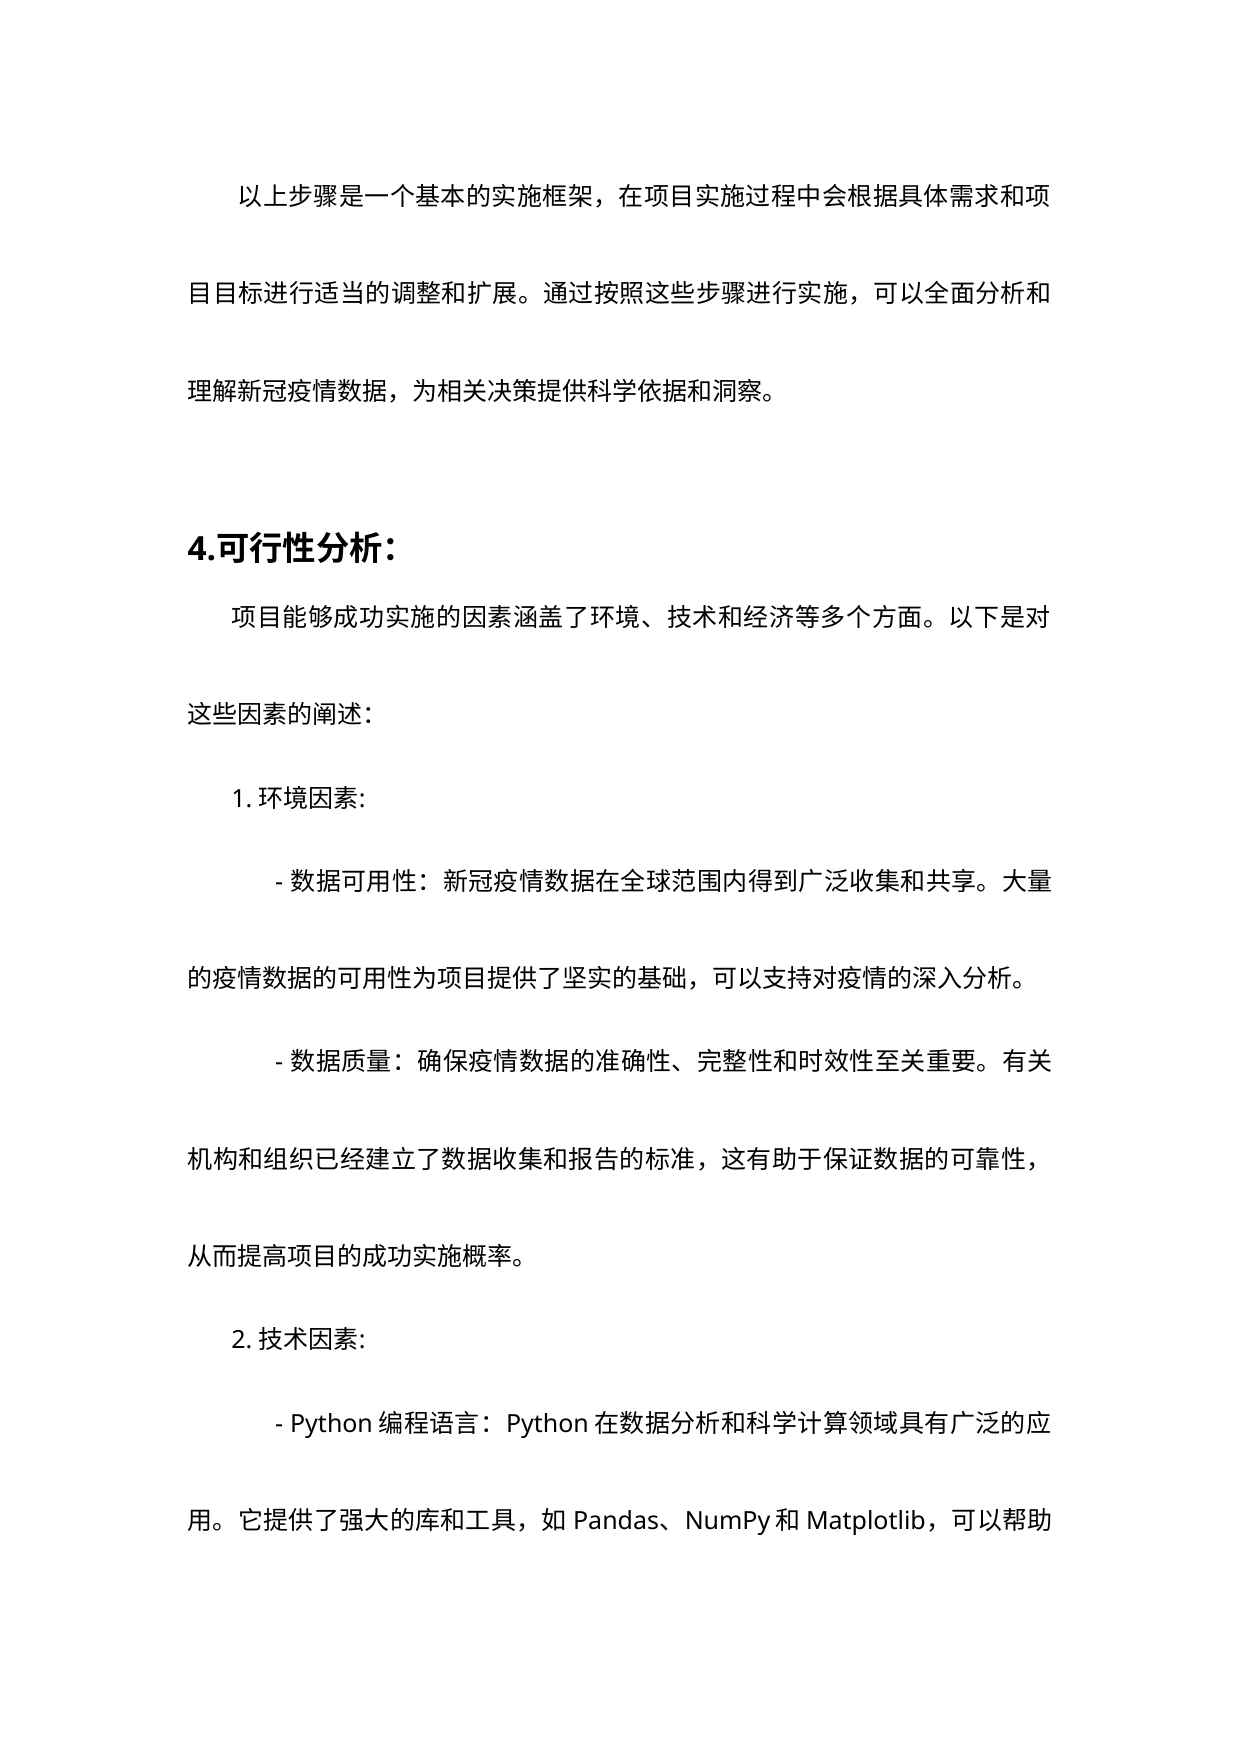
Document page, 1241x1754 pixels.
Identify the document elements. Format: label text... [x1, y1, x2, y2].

subtitle 4.可行性分析： [187, 522, 1053, 571]
text 2. 技术因素: [187, 1306, 1053, 1371]
text - 数据可用性：新冠疫情数据在全球范围内得到广泛收集和共享。大量的疫情数据的可用性为项目提供了坚实的基础，可以支持对疫情的深入分析。 [187, 847, 1053, 1009]
text 1. 环境因素: [187, 764, 1053, 829]
text 项目能够成功实施的因素涵盖了环境、技术和经济等多个方面。以下是对这些因素的阐述： [187, 583, 1053, 746]
text 以上步骤是一个基本的实施框架，在项目实施过程中会根据具体需求和项目目标进行适当的调整和扩展。通过按照这些步骤进行实施，可以全面分析和理解新冠疫情数据，为相关决策提供科学依据和洞察。 [187, 162, 1053, 422]
text - 数据质量：确保疫情数据的准确性、完整性和时效性至关重要。有关机构和组织已经建立了数据收集和报告的标准，这有助于保证数据的可靠性，从而提高项目的成功实施概率。 [187, 1027, 1053, 1287]
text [187, 1389, 1053, 1551]
